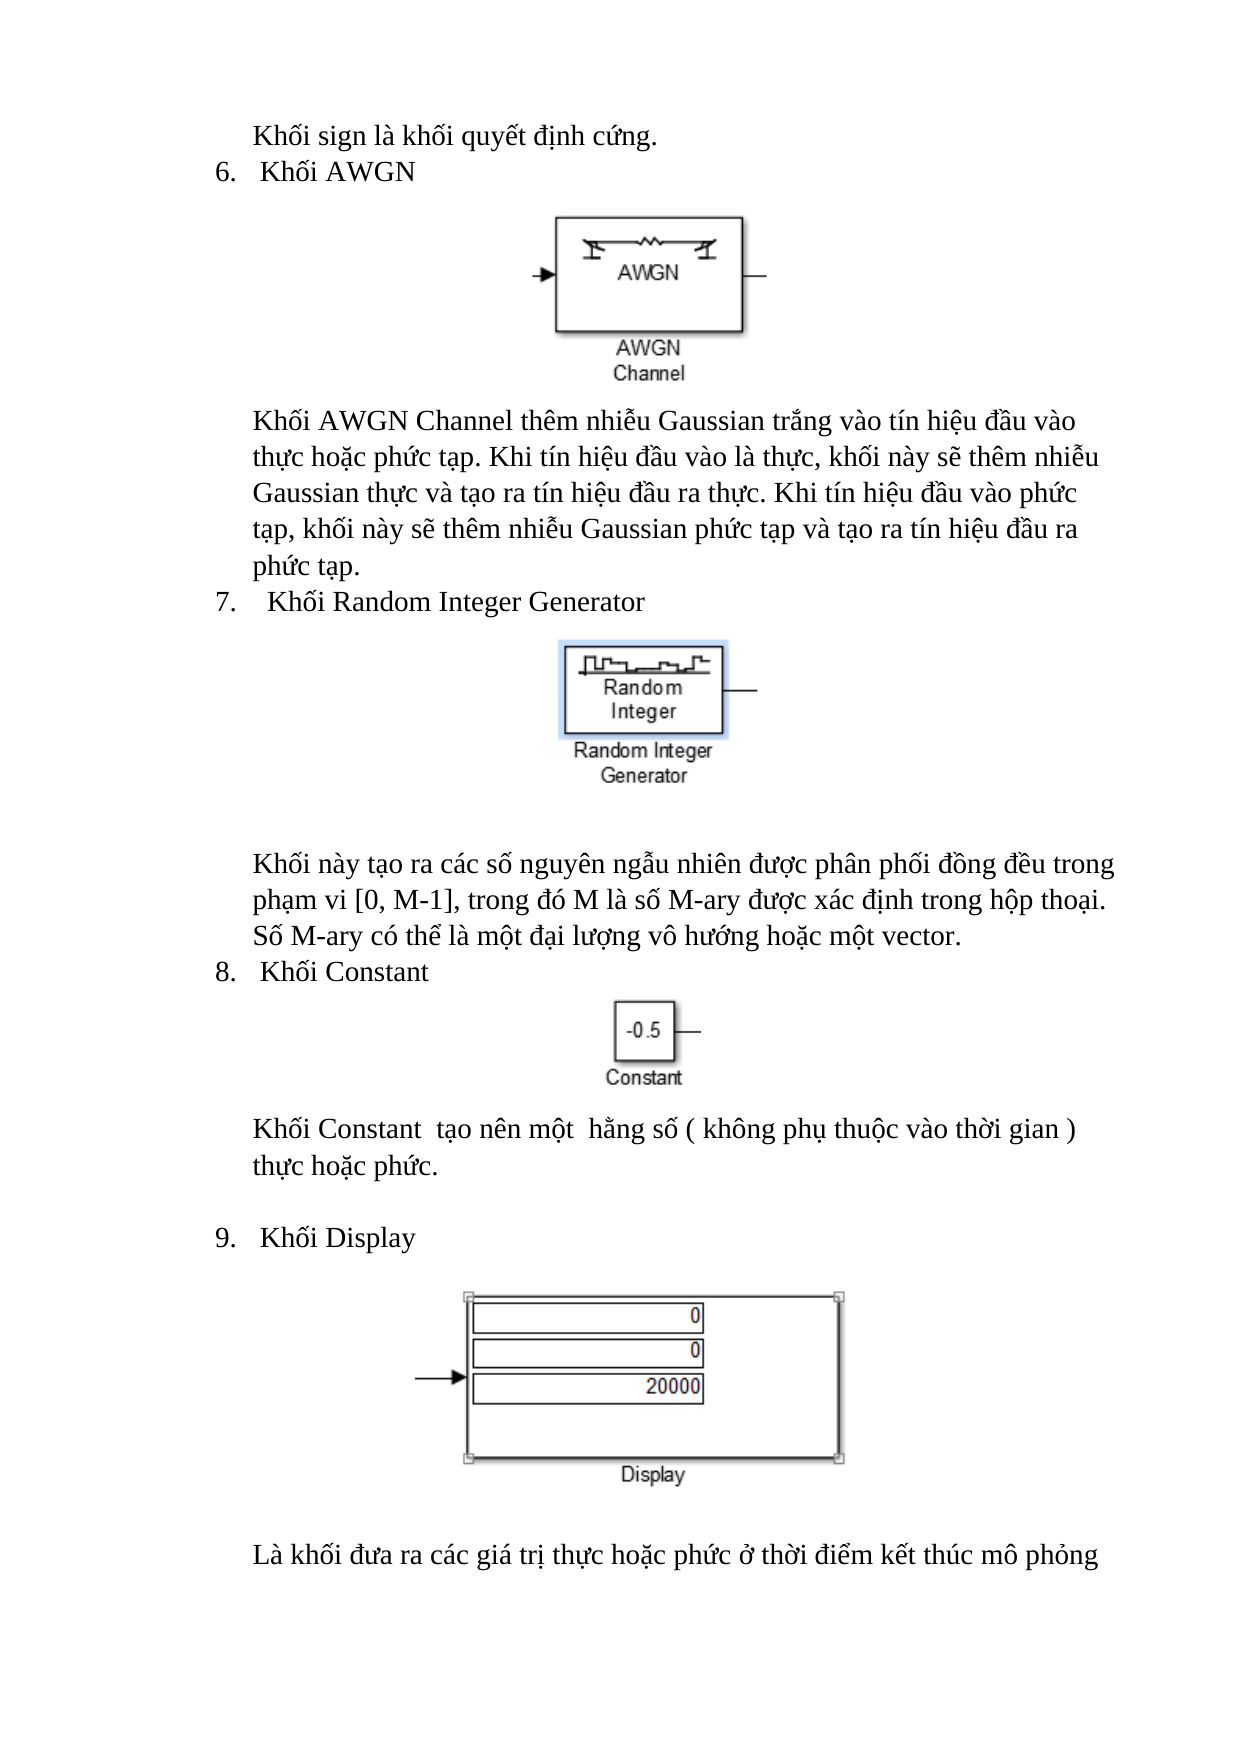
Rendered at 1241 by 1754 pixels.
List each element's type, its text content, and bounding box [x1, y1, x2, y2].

picture [598, 989, 702, 1107]
list Khối Display [215, 1220, 1122, 1254]
list Khối này tạo ra các số nguyên ngẫu nhiên được phân phối đồng đều trong phạm vi [0, M-1], trong đó M là số M-ary được xác định trong hộp thoại. [252, 846, 1122, 916]
list Khối Constant tạo nên một hằng số ( không phụ thuộc vào thời gian ) thực hoặc phức. [252, 991, 1122, 1181]
list Khối Constant [215, 954, 1122, 988]
picture [415, 1266, 884, 1496]
picture [532, 194, 767, 398]
list Khối Random Integer Generator [215, 584, 1122, 617]
list Số M-ary có thể là một đại lượng vô hướng hoặc một vector. [252, 918, 1122, 952]
list Khối sign là khối quyết định cứng. [252, 118, 1122, 152]
picture [541, 621, 758, 805]
list Khối AWGN [215, 154, 1122, 188]
list Khối AWGN Channel thêm nhiễu Gaussian trắng vào tín hiệu đầu vào thực hoặc phức tạp. Khi tín hiệu đầu vào là thực, khối này sẽ thêm nhiễu Gaussian thực và tạo ra tín hiệu đầu ra thực. Khi tín hiệu đầu vào phức tạp, khối này sẽ thêm nhiễu Gaussian phức tạp và tạo ra tín hiệu đầu ra phức tạp. [252, 190, 1122, 581]
list Là khối đưa ra các giá trị thực hoặc phức ở thời điểm kết thúc mô phỏng [252, 1537, 1122, 1571]
